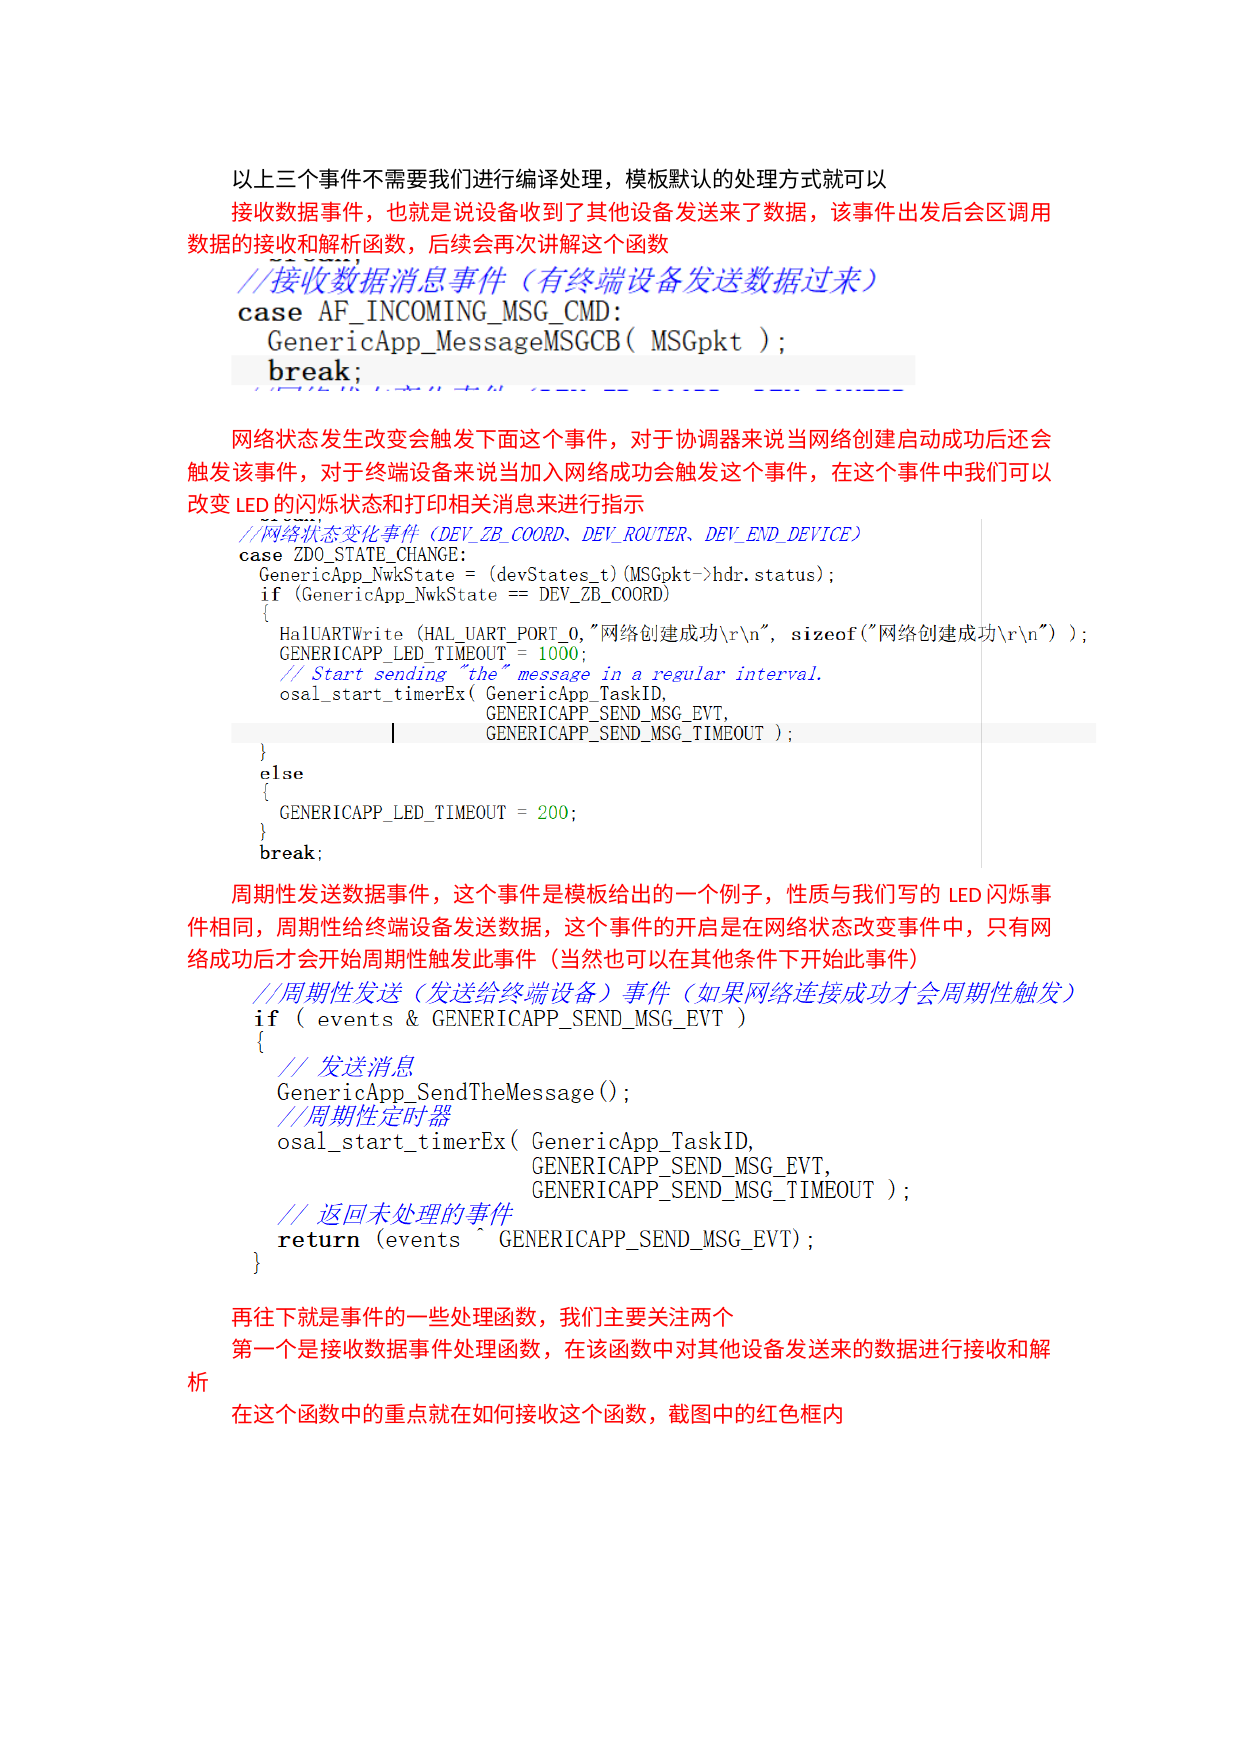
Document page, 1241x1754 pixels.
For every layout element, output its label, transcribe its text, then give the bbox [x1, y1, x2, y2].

text 在这个函数中的重点就在如何接收这个函数，截图中的红色框内 [187, 1397, 1053, 1429]
text 接收数据事件，也就是说设备收到了其他设备发送来了数据，该事件出发后会区调用数据的接收和解析函数，后续会再次讲解这个函数 [187, 194, 1053, 259]
text 网络状态发生改变会触发下面这个事件，对于协调器来说当网络创建启动成功后还会触发该事件，对于终端设备来说当加入网络成功会触发这个事件，在这个事件中我们可以改变LED的闪烁状态和打印相关消息来进行指示 [187, 422, 1053, 519]
picture [231, 974, 1096, 1282]
text 再往下就是事件的一些处理函数，我们主要关注两个 [187, 1299, 1053, 1332]
text 第一个是接收数据事件处理函数，在该函数中对其他设备发送来的数据进行接收和解析 [187, 1332, 1053, 1397]
text 周期性发送数据事件，这个事件是模板给出的一个例子，性质与我们写的LED闪烁事件相同，周期性给终端设备发送数据，这个事件的开启是在网络状态改变事件中，只有网络成功后才会开始周期性触发此事件（当然也可以在其他条件下开始此事件） [187, 877, 1053, 974]
text 以上三个事件不需要我们进行编译处理，模板默认的处理方式就可以 [187, 162, 1053, 194]
picture [231, 519, 1097, 868]
picture [231, 259, 916, 391]
